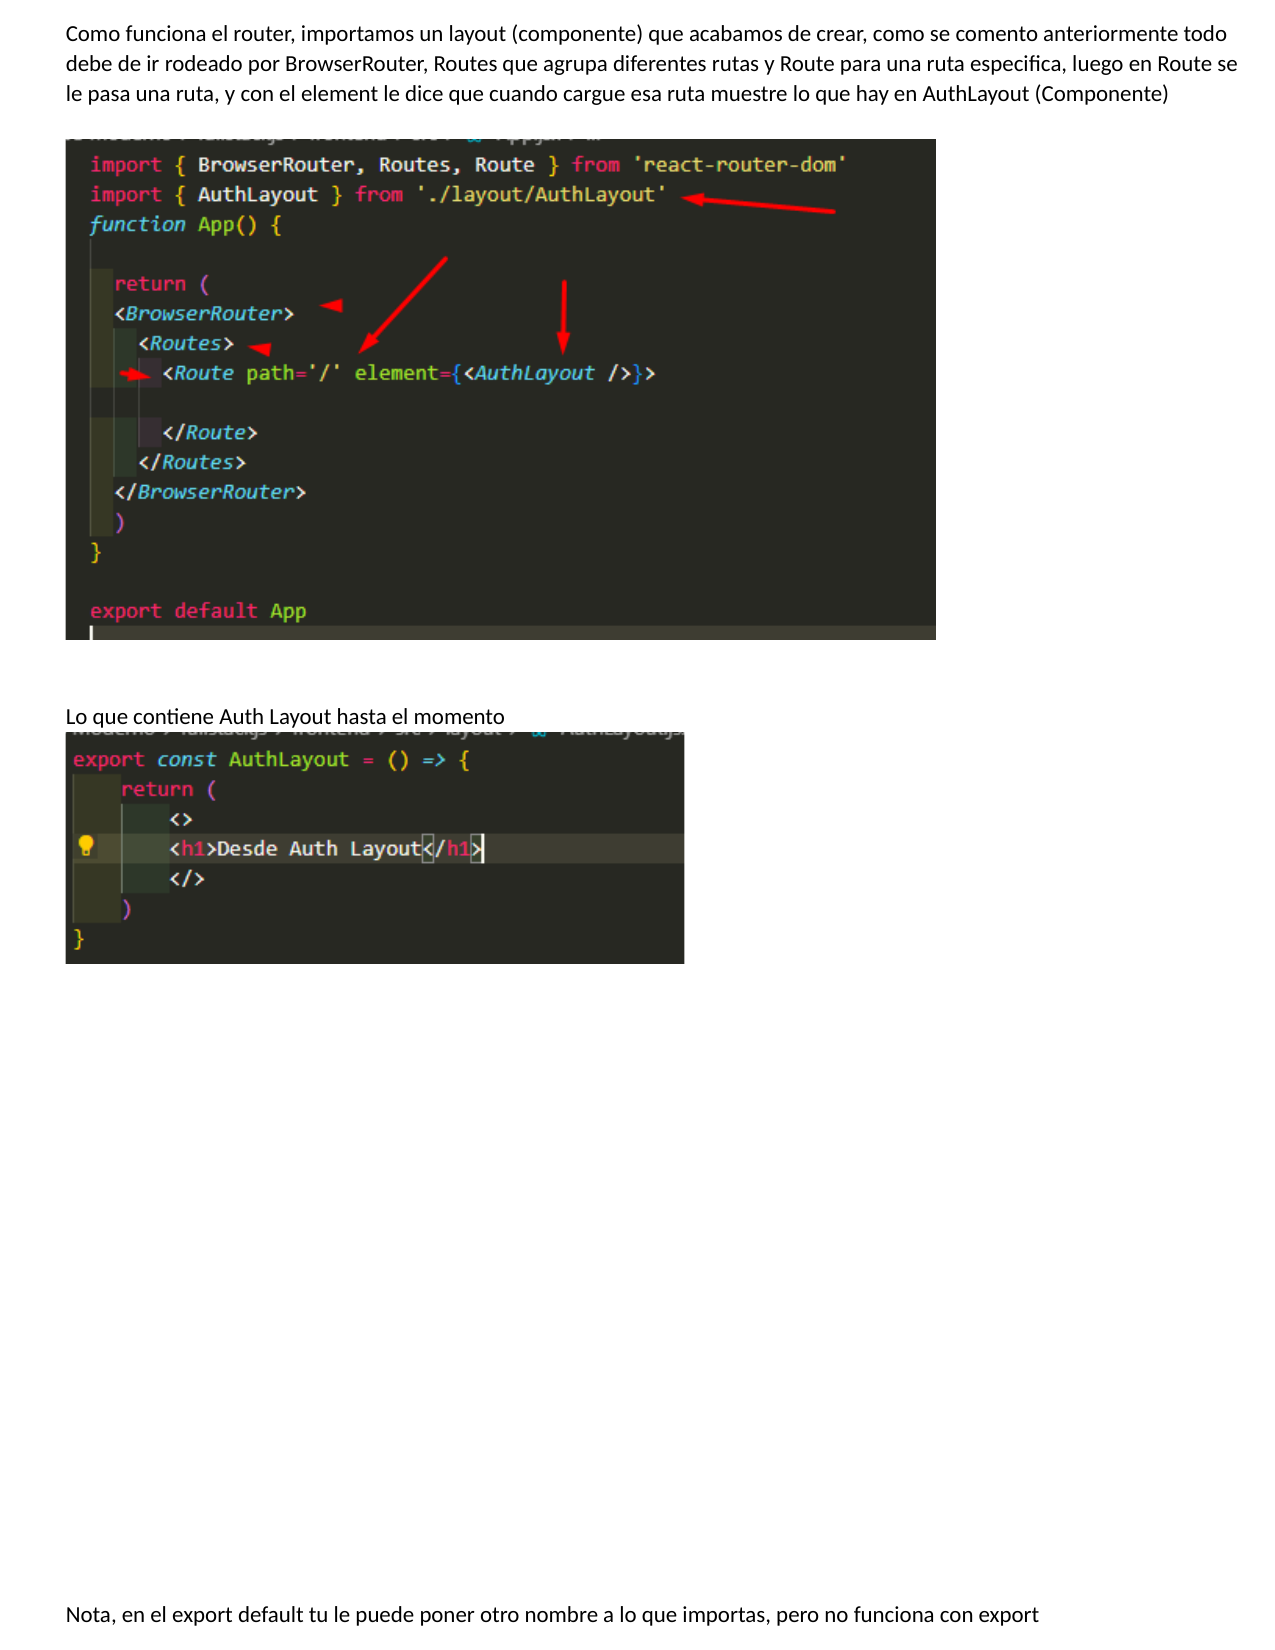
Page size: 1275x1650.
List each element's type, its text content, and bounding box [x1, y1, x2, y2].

picture [65, 139, 936, 640]
list Como funciona el router, importamos un layout (componente) que acabamos de crear, como se comento anteriormente todo debe de ir rodeado por BrowserRouter, Routes que agrupa diferentes rutas y Route para una ruta especifica, luego en Route se le pasa una ruta, y con el element le dice que cuando cargue esa ruta muestre lo que hay en AuthLayout (Componente) [66, 19, 1256, 107]
list Nota, en el export default tu le puede poner otro nombre a lo que importas, pero no funciona con export [66, 1600, 1256, 1628]
list Lo que contiene Auth Layout hasta el momento [66, 702, 1256, 730]
picture [65, 732, 685, 964]
